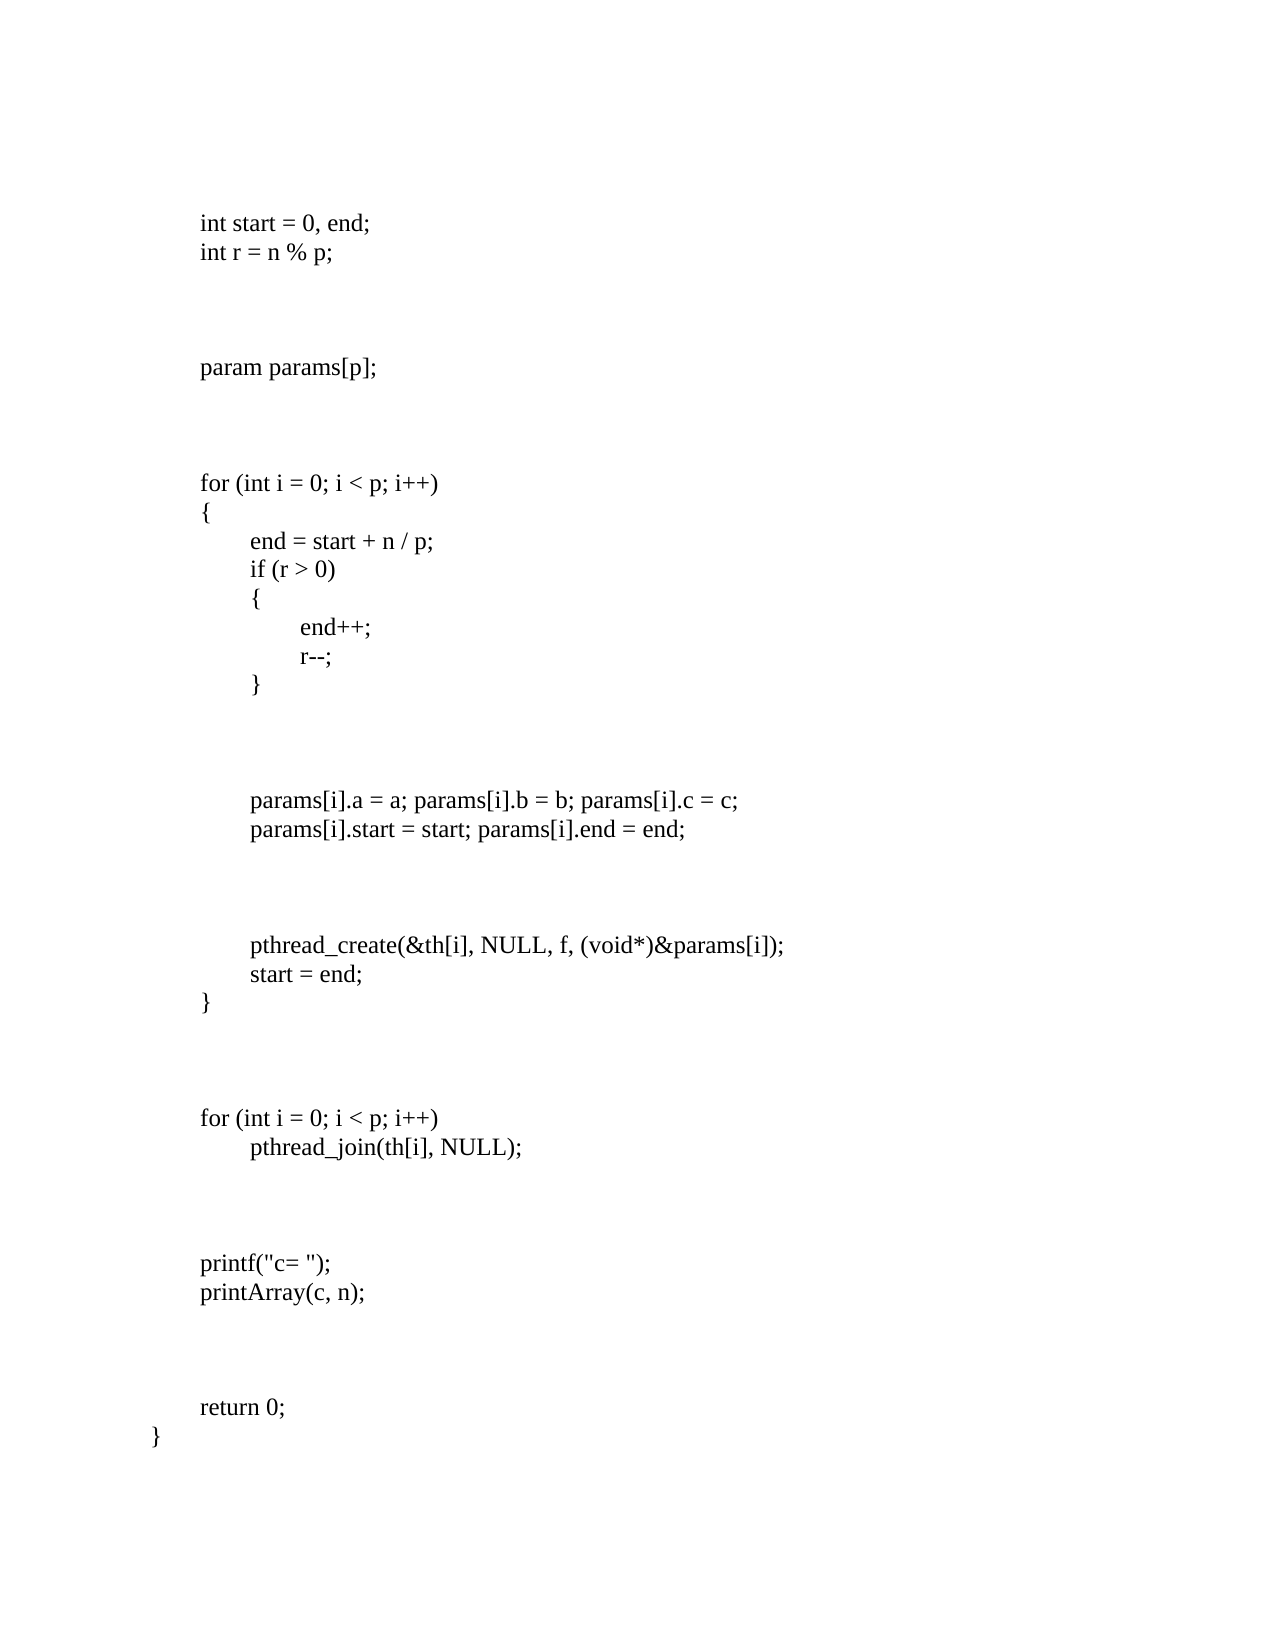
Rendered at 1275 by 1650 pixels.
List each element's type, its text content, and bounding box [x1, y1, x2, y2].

text for (int i = 0; i < p; i++) pthread_join(th[i], NULL); [150, 1103, 1125, 1161]
text return 0; } [150, 1392, 1125, 1450]
text param params[p]; [150, 352, 1125, 381]
text printf("c= "); printArray(c, n); [150, 1248, 1125, 1305]
text for (int i = 0; i < p; i++) { end = start + n / p; if (r > 0) { end++; r--; } [150, 468, 1125, 698]
text params[i].a = a; params[i].b = b; params[i].c = c; params[i].start = start; params[i].end = end; [150, 785, 1125, 843]
text int start = 0, end; int r = n % p; [150, 208, 1125, 265]
text pthread_create(&th[i], NULL, f, (void*)&params[i]); start = end; } [150, 930, 1125, 1016]
